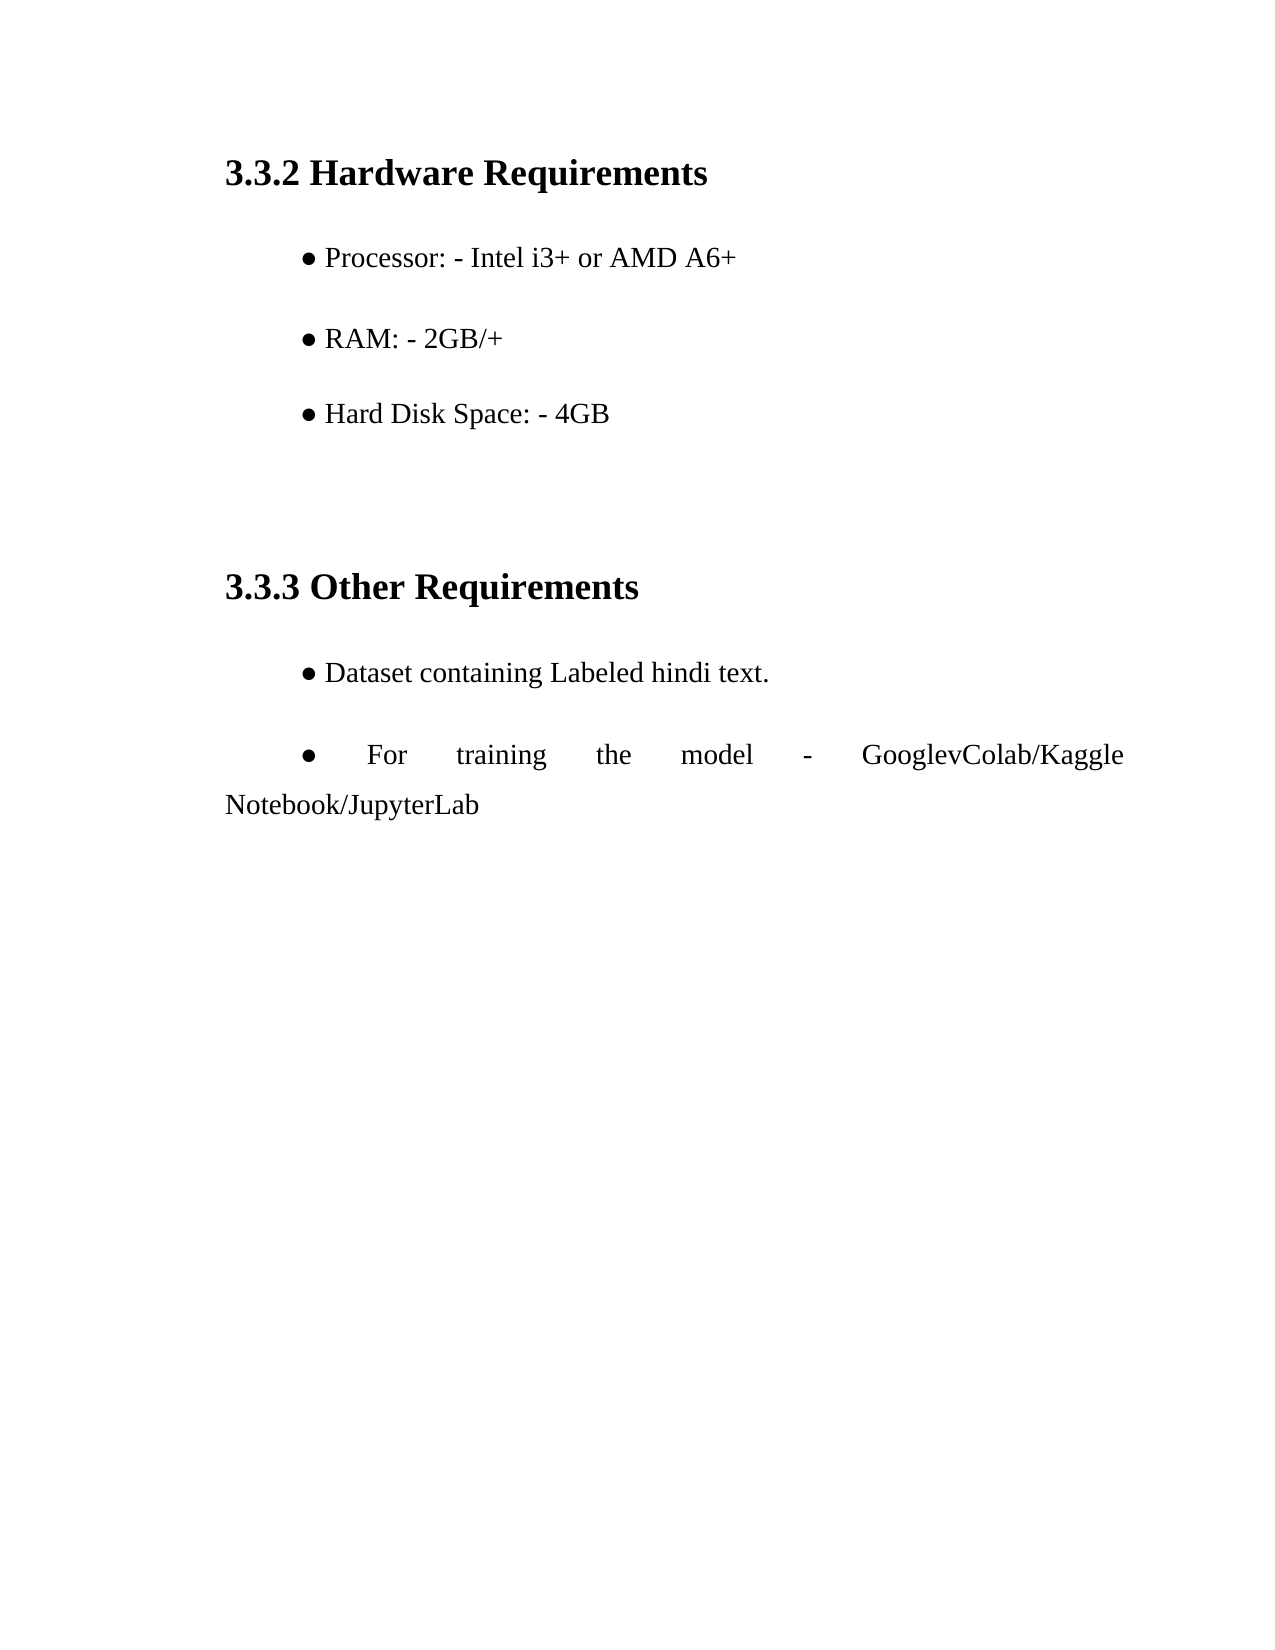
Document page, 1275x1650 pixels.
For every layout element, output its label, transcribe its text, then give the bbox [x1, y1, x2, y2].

text 3.3.3 Other Requirements [150, 565, 1125, 608]
text ● For training the model - GooglevColab/Kaggle Notebook/JupyterLab [225, 737, 1125, 821]
text ● Dataset containing Labeled hindi text. [150, 656, 1125, 689]
text 3.3.2 Hardware Requirements [150, 150, 1125, 193]
text ● Processor: - Intel i3+ or AMD A6+ [150, 240, 1125, 273]
text ● Hard Disk Space: - 4GB [225, 396, 1125, 430]
text ● RAM: - 2GB/+ [225, 321, 1125, 354]
